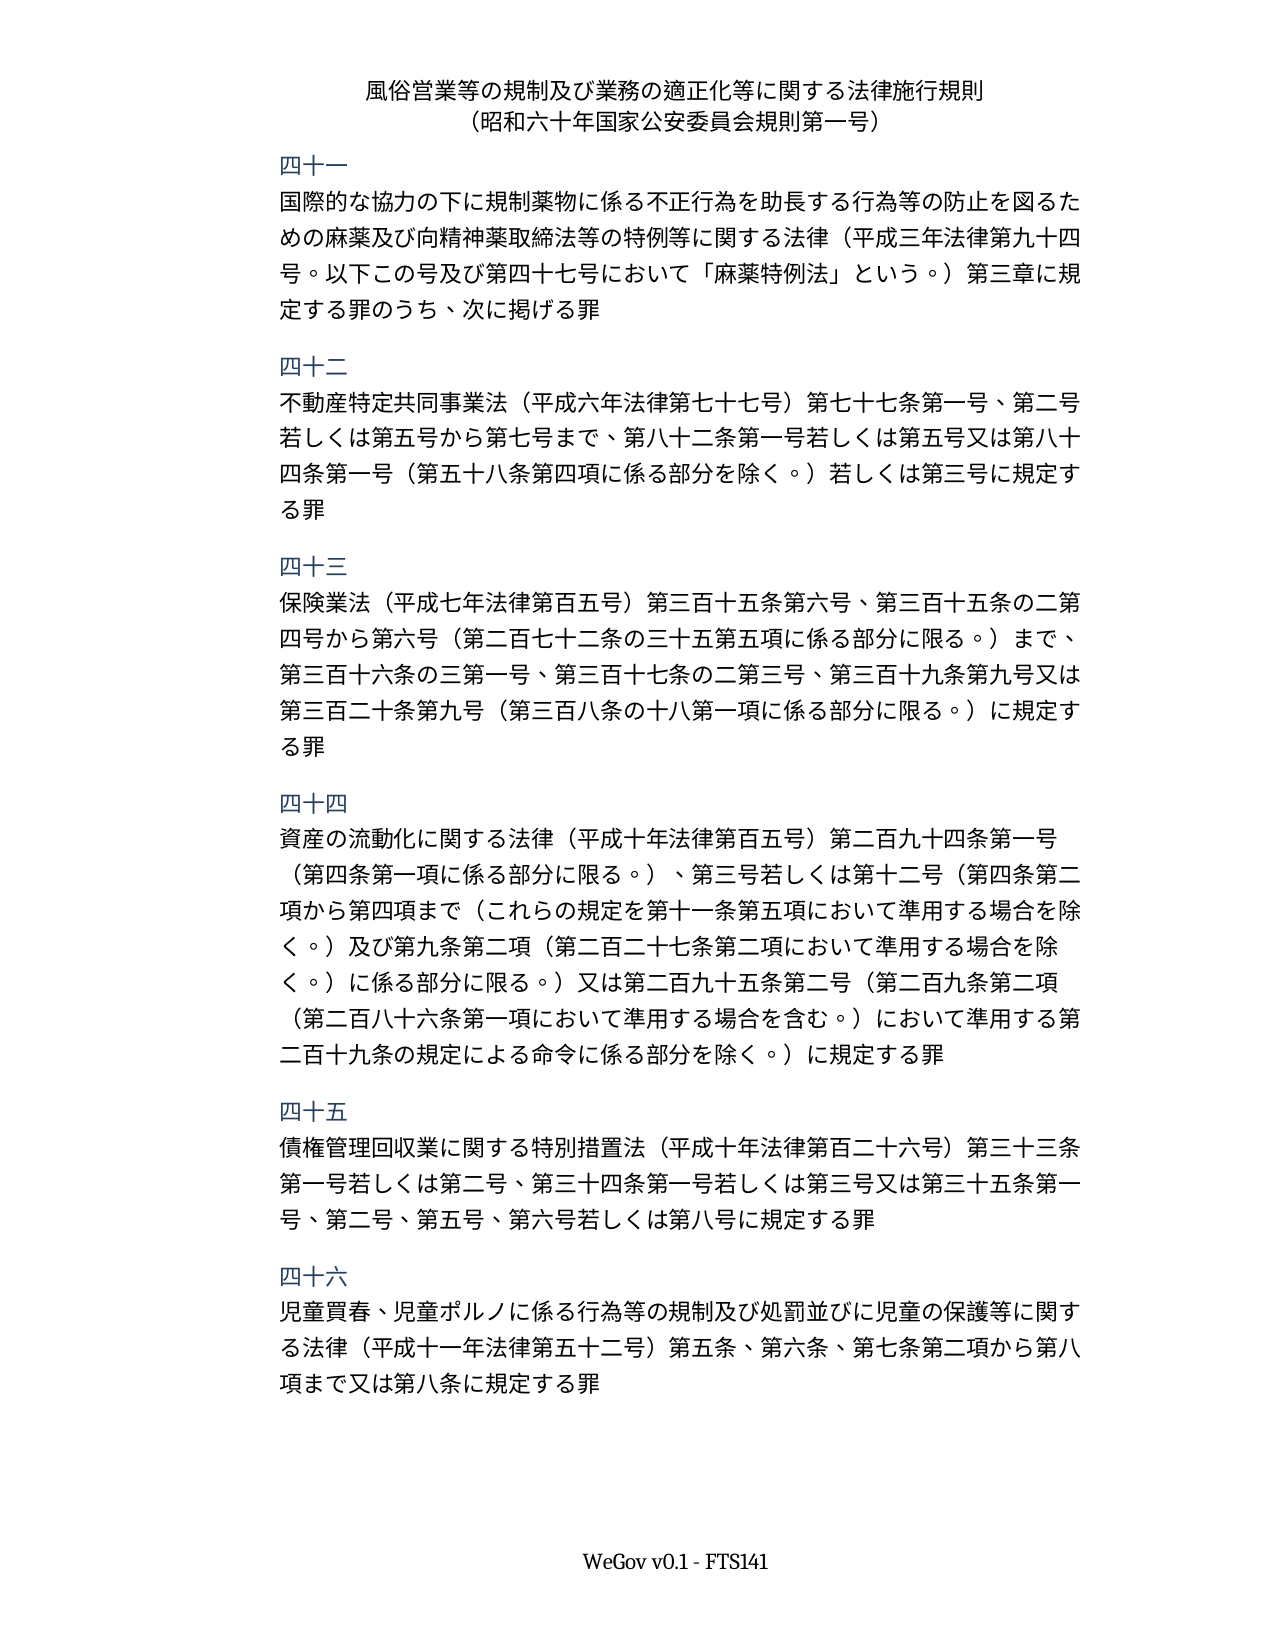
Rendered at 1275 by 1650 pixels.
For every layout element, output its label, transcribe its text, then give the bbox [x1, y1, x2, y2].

text 国際的な協力の下に規制薬物に係る不正行為を助長する行為等の防止を図るための麻薬及び向精神薬取締法等の特例等に関する法律（平成三年法律第九十四号。以下この号及び第四十七号において「麻薬特例法」という。）第三章に規定する罪のうち、次に掲げる罪 [279, 186, 1087, 325]
text 債権管理回収業に関する特別措置法（平成十年法律第百二十六号）第三十三条第一号若しくは第二号、第三十四条第一号若しくは第三号又は第三十五条第一号、第二号、第五号、第六号若しくは第八号に規定する罪 [279, 1132, 1087, 1235]
subtitle 四十五 [279, 1096, 1087, 1127]
subtitle 四十三 [279, 551, 1087, 582]
text 資産の流動化に関する法律（平成十年法律第百五号）第二百九十四条第一号（第四条第一項に係る部分に限る。）、第三号若しくは第十二号（第四条第二項から第四項まで（これらの規定を第十一条第五項において準用する場合を除く。）及び第九条第二項（第二百二十七条第二項において準用する場合を除く。）に係る部分に限る。）又は第二百九十五条第二号（第二百九条第二項（第二百八十六条第一項において準用する場合を含む。）において準用する第二百十九条の規定による命令に係る部分を除く。）に規定する罪 [279, 823, 1087, 1070]
subtitle 四十六 [279, 1260, 1087, 1292]
text 不動産特定共同事業法（平成六年法律第七十七号）第七十七条第一号、第二号若しくは第五号から第七号まで、第八十二条第一号若しくは第五号又は第八十四条第一号（第五十八条第四項に係る部分を除く。）若しくは第三号に規定する罪 [279, 386, 1087, 526]
text 保険業法（平成七年法律第百五号）第三百十五条第六号、第三百十五条の二第四号から第六号（第二百七十二条の三十五第五項に係る部分に限る。）まで、第三百十六条の三第一号、第三百十七条の二第三号、第三百十九条第九号又は第三百二十条第九号（第三百八条の十八第一項に係る部分に限る。）に規定する罪 [279, 587, 1087, 762]
subtitle 四十一 [279, 150, 1087, 181]
text 児童買春、児童ポルノに係る行為等の規制及び処罰並びに児童の保護等に関する法律（平成十一年法律第五十二号）第五条、第六条、第七条第二項から第八項まで又は第八条に規定する罪 [279, 1296, 1087, 1399]
subtitle 四十二 [279, 351, 1087, 382]
subtitle 四十四 [279, 787, 1087, 819]
